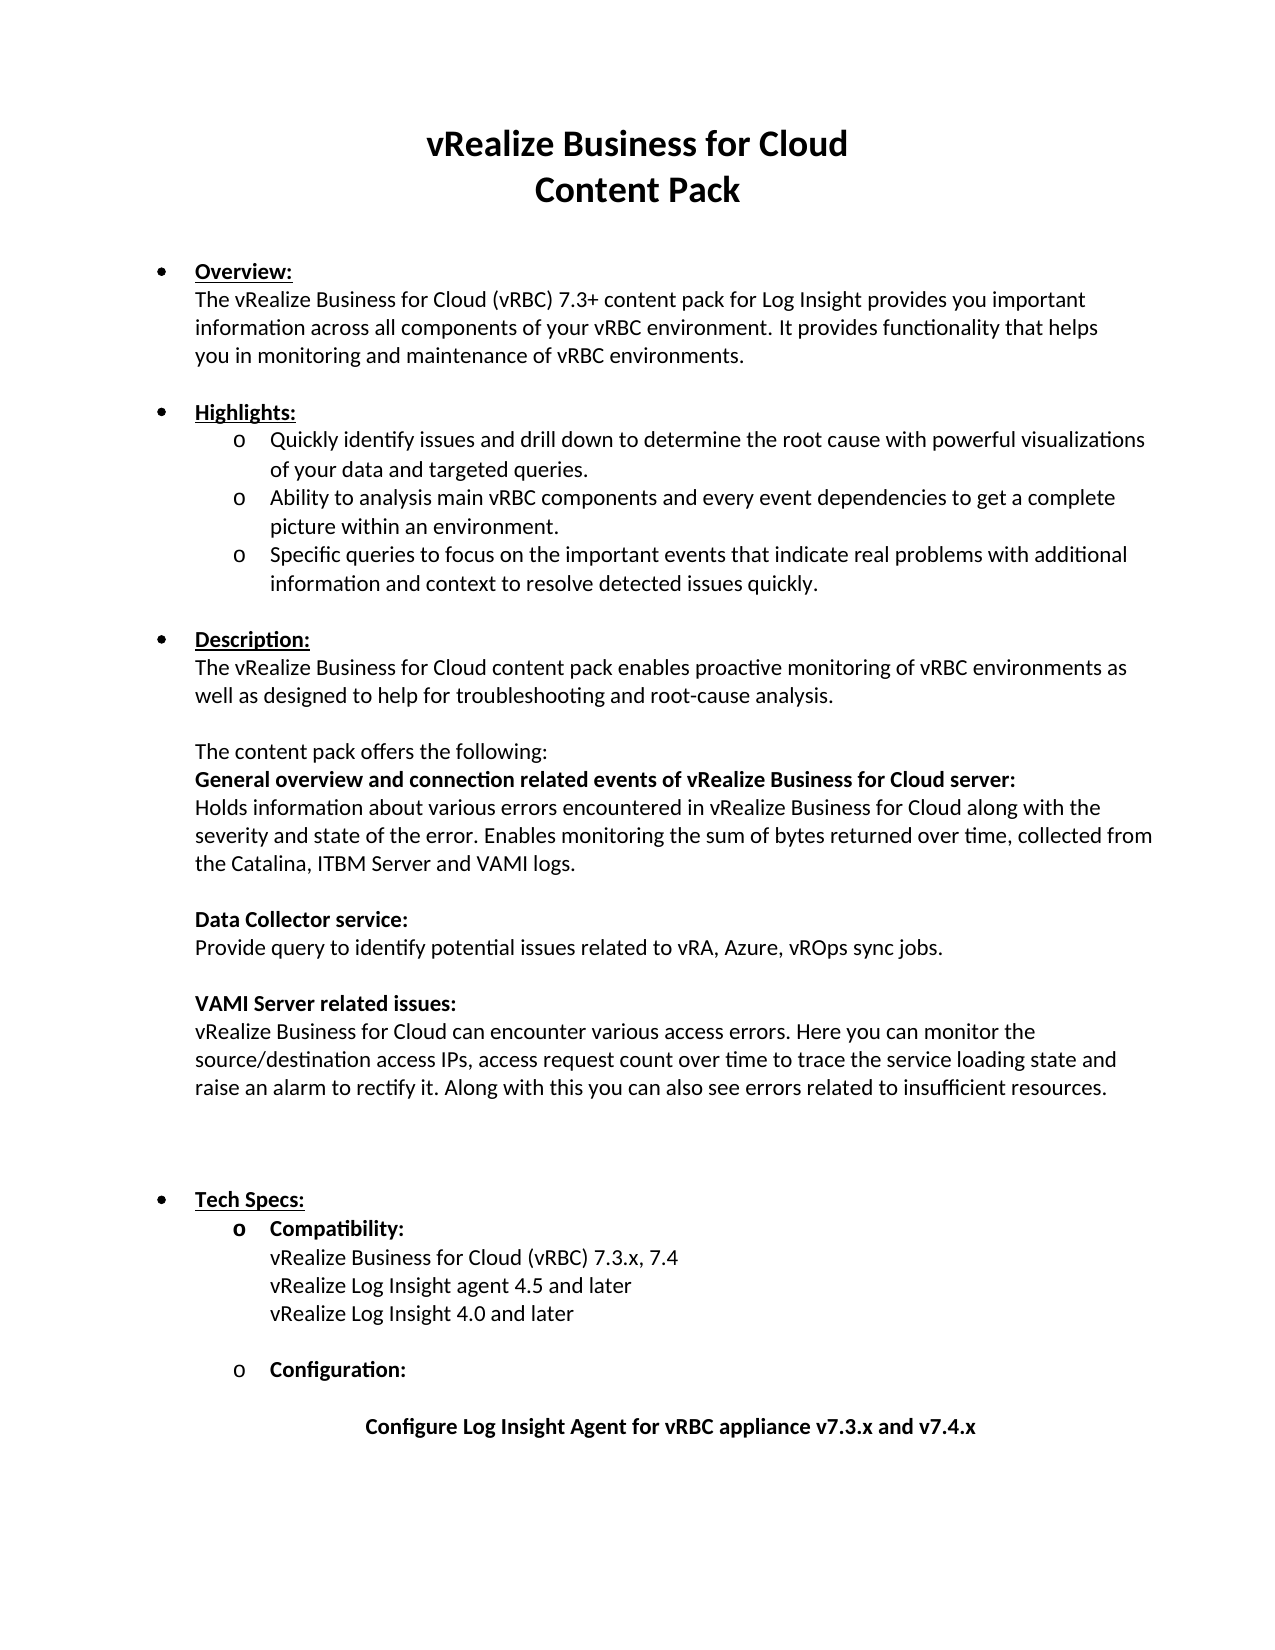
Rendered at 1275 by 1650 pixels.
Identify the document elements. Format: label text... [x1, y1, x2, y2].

list Overview: [157, 257, 1155, 286]
list VAMI Server related issues: [195, 989, 1155, 1017]
text vRealize Business for Cloud [120, 120, 1155, 166]
text vRealize Log Insight 4.0 and later [270, 1299, 1155, 1327]
list Highlights: [157, 398, 1155, 426]
list Ability to analysis main vRBC components and every event dependencies to get a complete picture within an environment. [232, 483, 1155, 540]
list The content pack offers the following: [195, 737, 1155, 765]
text vRealize Log Insight agent 4.5 and later [270, 1271, 1155, 1299]
list Holds information about various errors encountered in vRealize Business for Cloud along with the severity and state of the error. Enables monitoring the sum of bytes returned over time, collected from the Catalina, ITBM Server and VAMI logs. [195, 793, 1155, 877]
list Tech Specs: [157, 1186, 1155, 1214]
list The vRealize Business for Cloud content pack enables proactive monitoring of vRBC environments as well as designed to help for troubleshooting and root-cause analysis. [195, 653, 1155, 709]
list Compatibility: [232, 1214, 1155, 1243]
list Configure Log Insight Agent for vRBC appliance v7.3.x and v7.4.x [365, 1412, 1155, 1468]
text General overview and connection related events of vRealize Business for Cloud server: [120, 765, 1155, 793]
list Quickly identify issues and drill down to determine the root cause with powerful visualizations of your data and targeted queries. [232, 426, 1155, 483]
list Configuration: [232, 1355, 1155, 1384]
list vRealize Business for Cloud can encounter various access errors. Here you can monitor the source/destination access IPs, access request count over time to trace the service loading state and raise an alarm to rectify it. Along with this you can also see errors related to insufficient resources. [195, 1017, 1155, 1102]
text Data Collector service: [120, 905, 1155, 933]
text Content Pack [120, 166, 1155, 212]
list The vRealize Business for Cloud (vRBC) 7.3+ content pack for Log Insight provides you important information across all components of your vRBC environment. It provides functionality that helps you in monitoring and maintenance of vRBC environments. [195, 286, 1155, 369]
list Specific queries to focus on the important events that indicate real problems with additional information and context to resolve detected issues quickly. [232, 540, 1155, 597]
list Provide query to identify potential issues related to vRA, Azure, vROps sync jobs. [195, 933, 1155, 961]
text vRealize Business for Cloud (vRBC) 7.3.x, 7.4 [270, 1243, 1155, 1271]
list Description: [157, 625, 1155, 653]
